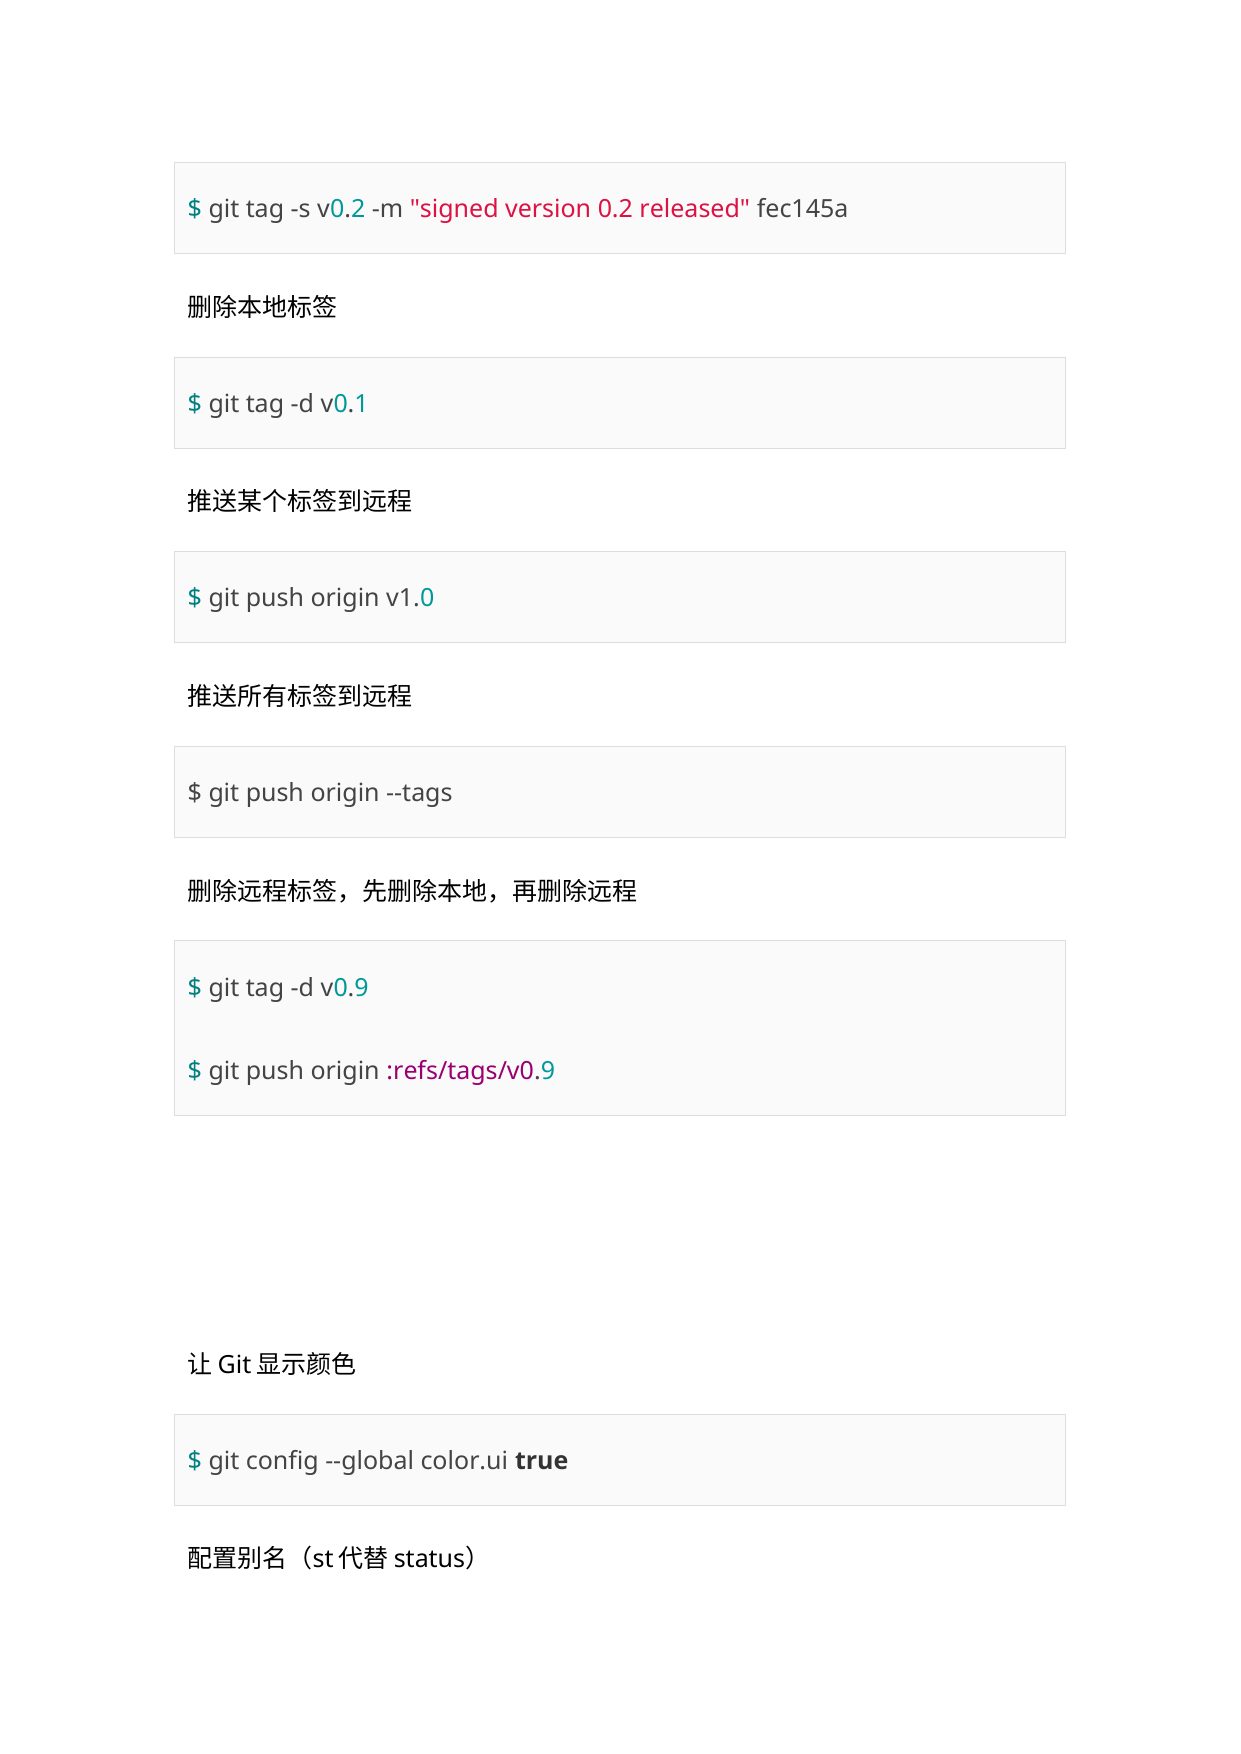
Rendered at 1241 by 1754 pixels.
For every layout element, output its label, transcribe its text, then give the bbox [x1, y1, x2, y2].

text 推送所有标签到远程 [187, 662, 1053, 727]
text $ git push origin v1.0 [175, 552, 1065, 642]
text $ git tag -s v0.2 -m "signed version 0.2 released" fec145a [175, 163, 1065, 253]
text $ git push origin --tags [175, 747, 1065, 837]
text 删除远程标签，先删除本地，再删除远程 [187, 857, 1053, 922]
text $ git tag -d v0.1 [175, 358, 1065, 448]
text 让Git显示颜色 [187, 1330, 1053, 1395]
text 配置别名（st代替status） [187, 1524, 1053, 1589]
text $ git config --global color.ui true [175, 1415, 1065, 1505]
text $ git tag -d v0.9 [175, 941, 1065, 1019]
text $ git push origin :refs/tags/v0.9 [175, 1024, 1065, 1115]
text 推送某个标签到远程 [187, 467, 1053, 532]
text 删除本地标签 [187, 273, 1053, 338]
